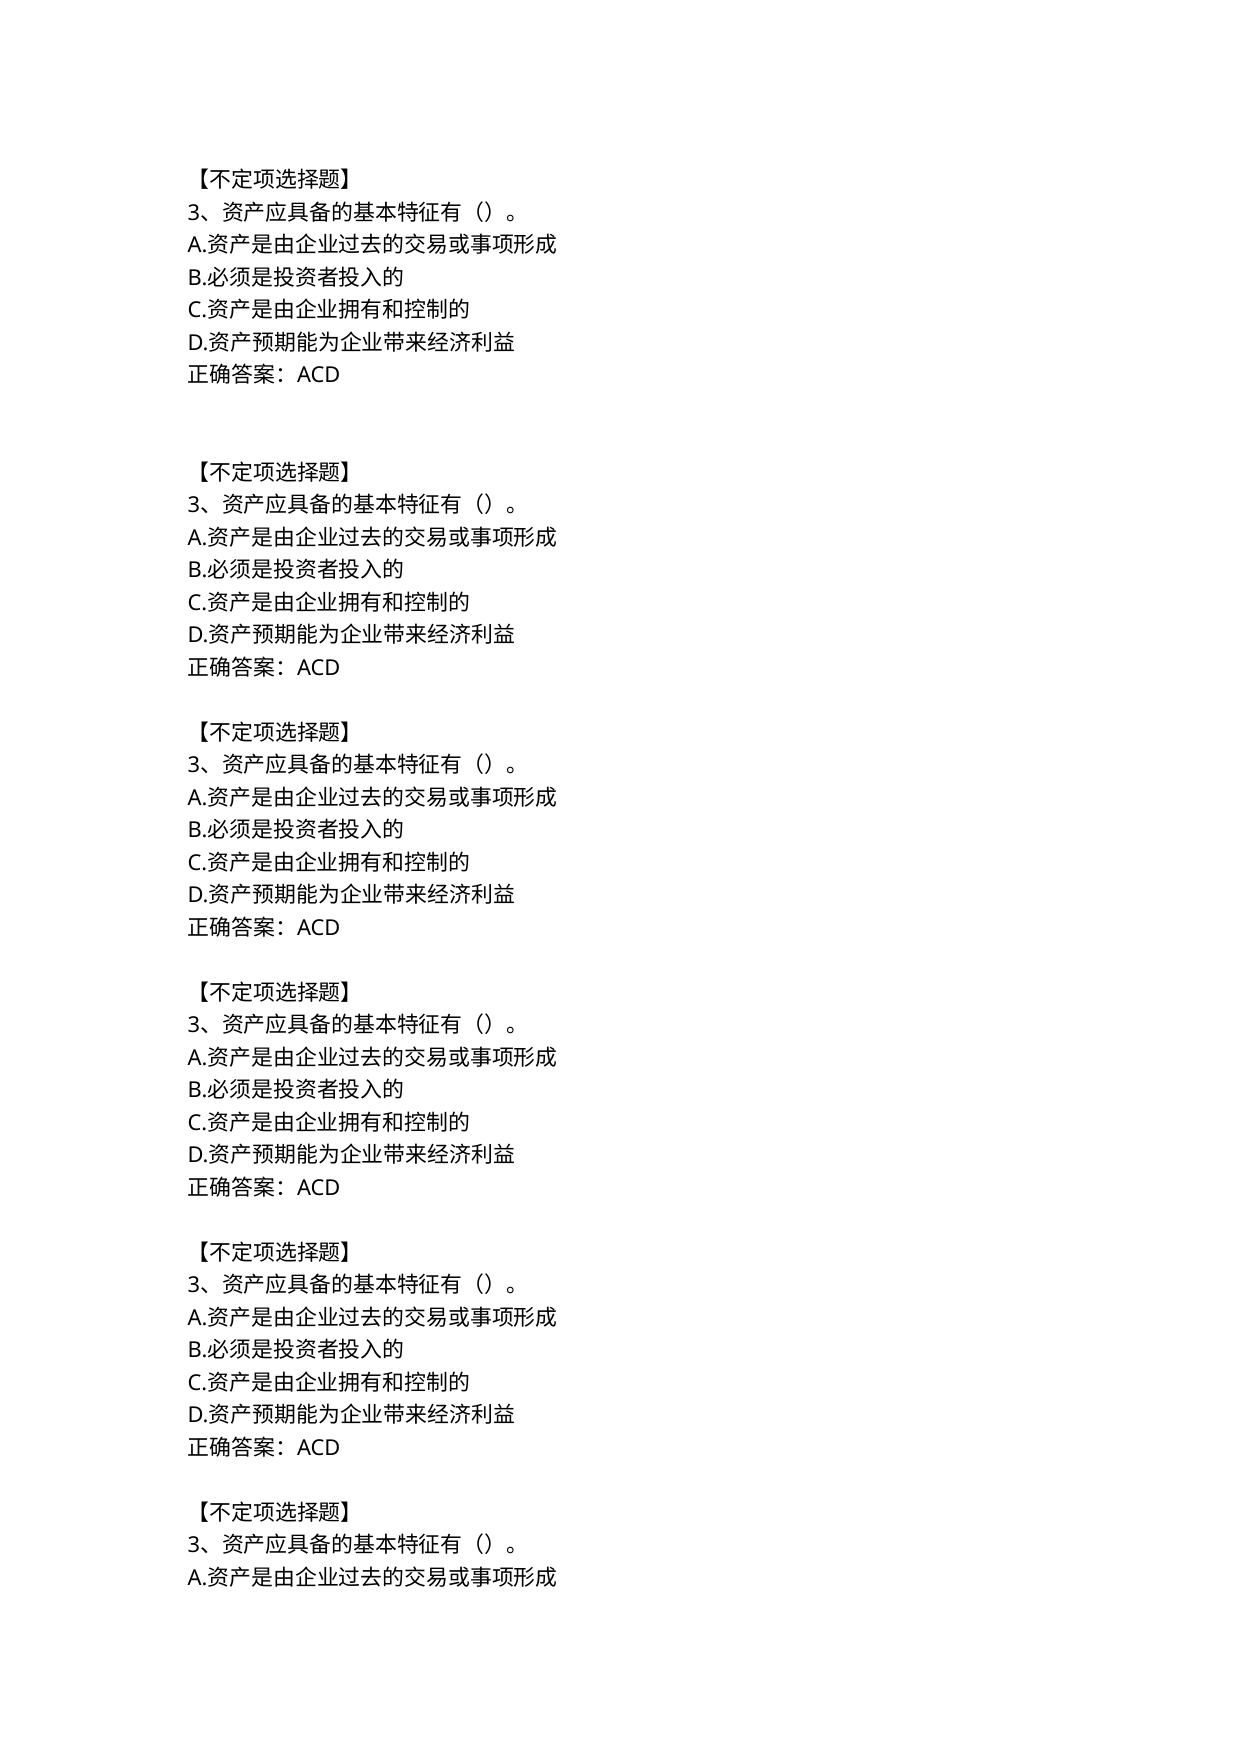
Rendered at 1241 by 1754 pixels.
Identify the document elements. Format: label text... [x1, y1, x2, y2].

text 3、资产应具备的基本特征有（）。 [187, 1527, 1053, 1559]
text B.必须是投资者投入的 [187, 1072, 1053, 1104]
text A.资产是由企业过去的交易或事项形成 [187, 779, 1053, 812]
text D.资产预期能为企业带来经济利益 [187, 877, 1053, 909]
text 正确答案：ACD [187, 1429, 1053, 1462]
text A.资产是由企业过去的交易或事项形成 [187, 1039, 1053, 1072]
text 【不定项选择题】 [187, 714, 1053, 747]
text 正确答案：ACD [187, 357, 1053, 389]
text C.资产是由企业拥有和控制的 [187, 1364, 1053, 1397]
text 3、资产应具备的基本特征有（）。 [187, 1267, 1053, 1299]
text 【不定项选择题】 [187, 1234, 1053, 1267]
text 【不定项选择题】 [187, 454, 1053, 487]
text D.资产预期能为企业带来经济利益 [187, 617, 1053, 649]
text 正确答案：ACD [187, 1169, 1053, 1202]
text B.必须是投资者投入的 [187, 1332, 1053, 1364]
text 3、资产应具备的基本特征有（）。 [187, 487, 1053, 519]
text 3、资产应具备的基本特征有（）。 [187, 747, 1053, 779]
text D.资产预期能为企业带来经济利益 [187, 1137, 1053, 1169]
text D.资产预期能为企业带来经济利益 [187, 324, 1053, 357]
text B.必须是投资者投入的 [187, 552, 1053, 584]
text D.资产预期能为企业带来经济利益 [187, 1397, 1053, 1429]
text C.资产是由企业拥有和控制的 [187, 292, 1053, 324]
text 3、资产应具备的基本特征有（）。 [187, 194, 1053, 227]
text 【不定项选择题】 [187, 162, 1053, 194]
text C.资产是由企业拥有和控制的 [187, 844, 1053, 877]
text A.资产是由企业过去的交易或事项形成 [187, 1299, 1053, 1332]
text A.资产是由企业过去的交易或事项形成 [187, 227, 1053, 259]
text A.资产是由企业过去的交易或事项形成 [187, 1559, 1053, 1592]
text B.必须是投资者投入的 [187, 259, 1053, 292]
text C.资产是由企业拥有和控制的 [187, 584, 1053, 617]
text B.必须是投资者投入的 [187, 812, 1053, 844]
text C.资产是由企业拥有和控制的 [187, 1104, 1053, 1137]
text A.资产是由企业过去的交易或事项形成 [187, 519, 1053, 552]
text 【不定项选择题】 [187, 1494, 1053, 1527]
text 正确答案：ACD [187, 649, 1053, 682]
text 【不定项选择题】 [187, 974, 1053, 1007]
text 正确答案：ACD [187, 909, 1053, 942]
text 3、资产应具备的基本特征有（）。 [187, 1007, 1053, 1039]
